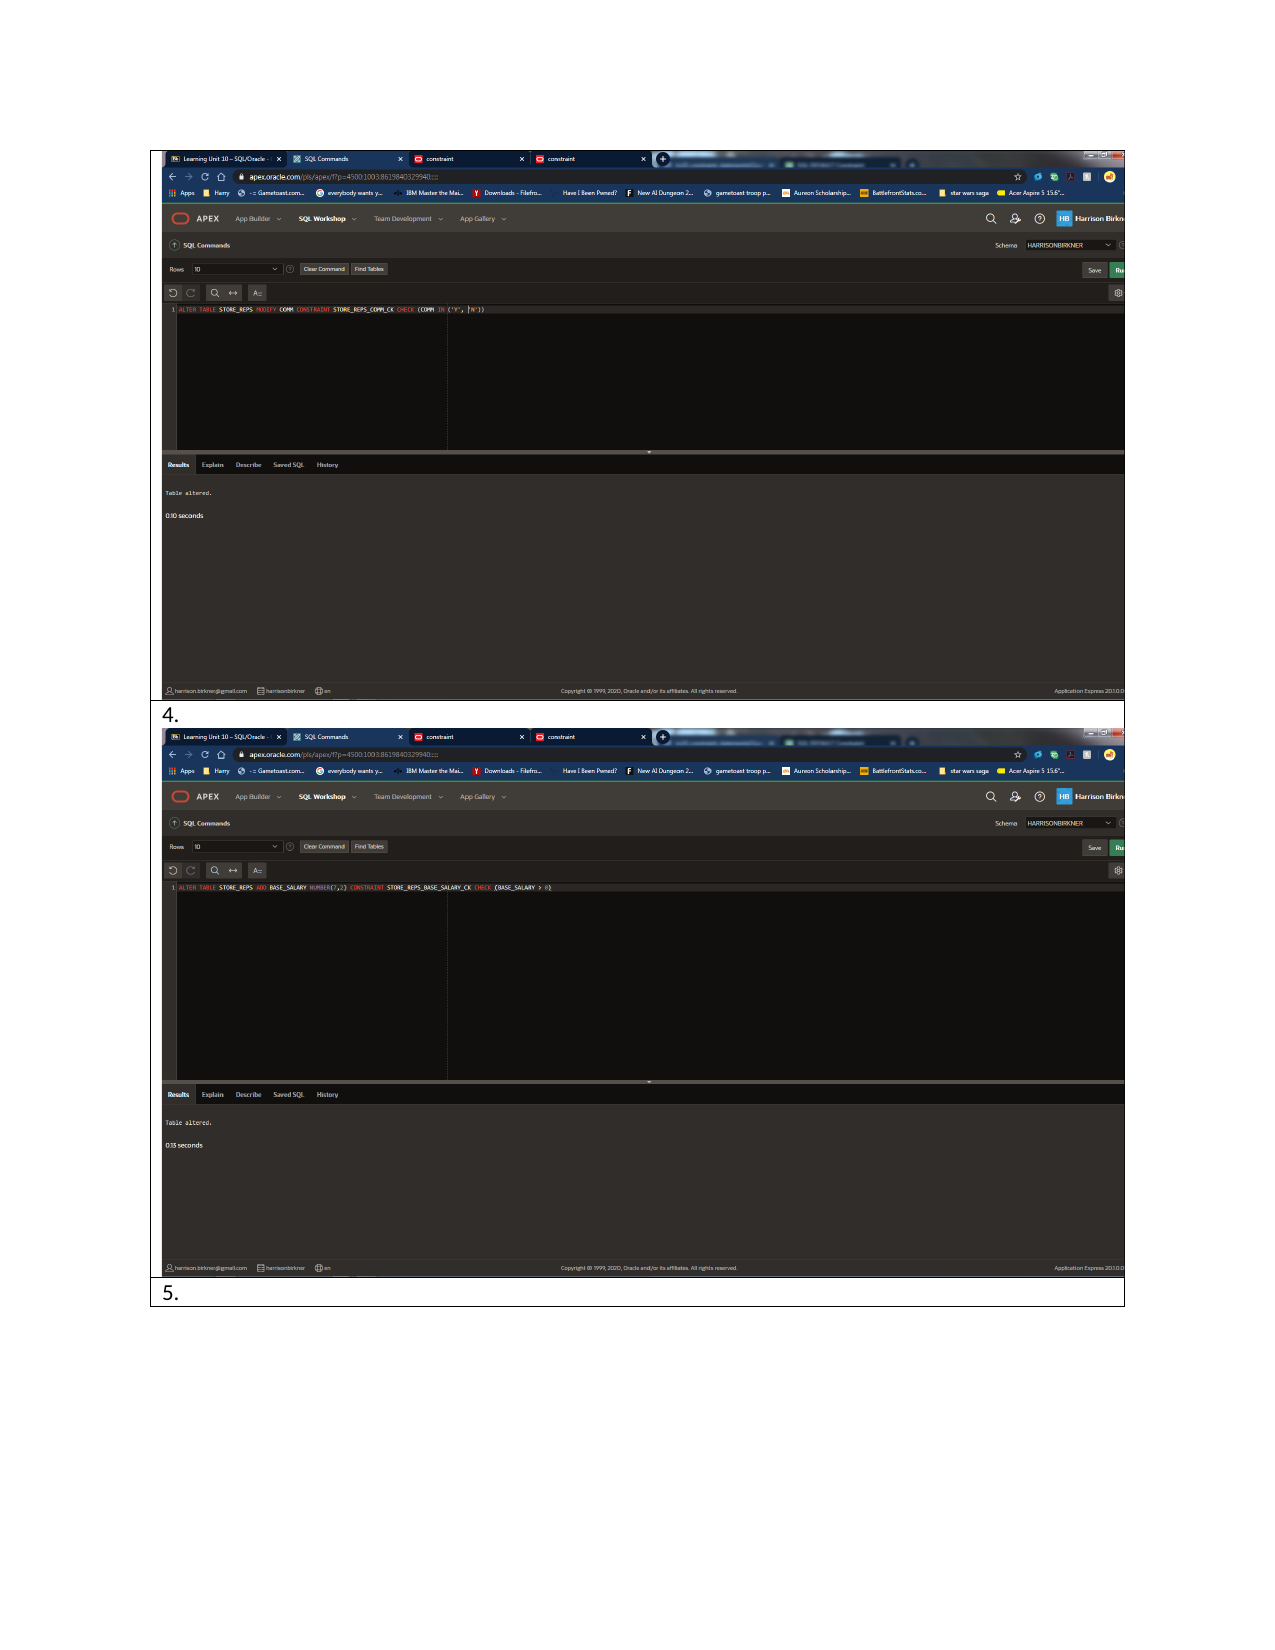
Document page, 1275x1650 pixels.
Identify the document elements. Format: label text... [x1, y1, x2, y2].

picture [161, 728, 1125, 1277]
table_cell 5. [151, 1278, 1124, 1306]
picture [161, 151, 1125, 700]
table_cell 4. [151, 701, 1124, 1277]
